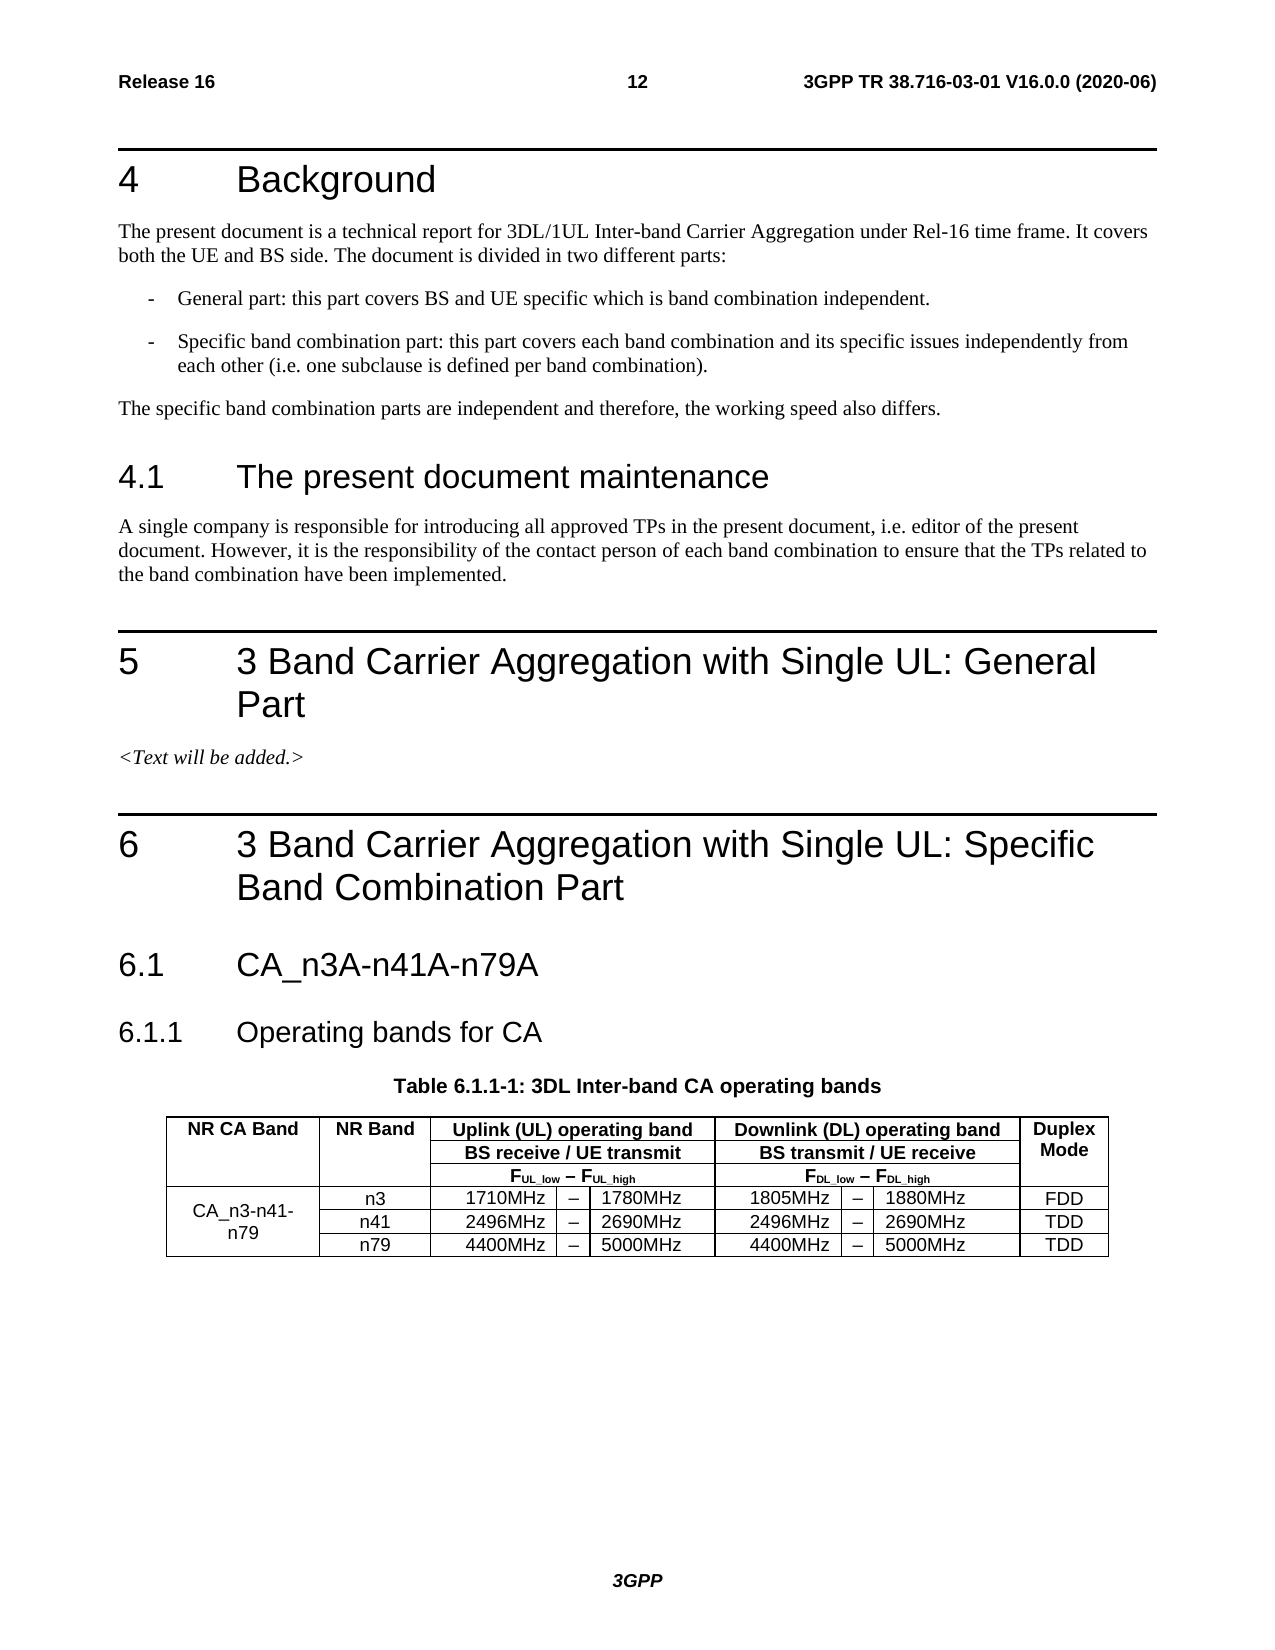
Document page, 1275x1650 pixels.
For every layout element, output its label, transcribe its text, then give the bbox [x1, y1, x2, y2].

subtitle 6.1 CA_n3A-n41A-n79A [118, 946, 1157, 984]
table_cell 2496MHz [716, 1210, 841, 1233]
table_cell – [842, 1234, 873, 1256]
table_cell TDD [1021, 1210, 1108, 1233]
table_cell – [557, 1210, 589, 1233]
table_cell – [842, 1187, 873, 1209]
text - Specific band combination part: this part covers each band combination and its specific issues independently from each other (i.e. one subclause is defined per band combination). [148, 329, 1157, 377]
table_cell 1880MHz [874, 1187, 1019, 1209]
table_cell n3 [320, 1187, 430, 1209]
table_cell n41 [320, 1210, 430, 1233]
text The specific band combination parts are independent and therefore, the working speed also differs. [118, 396, 1157, 419]
table_cell 2496MHz [431, 1210, 556, 1233]
text A single company is responsible for introducing all approved TPs in the present document, i.e. editor of the present document. However, it is the responsibility of the contact person of each band combination to ensure that the TPs related to the band combination have been implemented. [118, 514, 1157, 586]
table_cell FDL_low – FDL_high [716, 1164, 1019, 1186]
table_cell 5000MHz [874, 1234, 1019, 1256]
table_header NR Band [320, 1118, 430, 1186]
table_cell 1710MHz [431, 1187, 556, 1209]
table_cell TDD [1021, 1234, 1108, 1256]
table_cell 2690MHz [874, 1210, 1019, 1233]
subtitle 4 Background [118, 151, 1157, 200]
text <Text will be added.> [118, 744, 1157, 769]
table_cell BS receive / UE transmit [431, 1141, 714, 1163]
subtitle 5 3 Band Carrier Aggregation with Single UL: General Part [118, 633, 1157, 726]
table_cell CA_n3-n41-n79 [167, 1187, 319, 1256]
table_cell – [557, 1187, 589, 1209]
table_cell n79 [320, 1234, 430, 1256]
table_cell 2690MHz [591, 1210, 714, 1233]
table_cell BS transmit / UE receive [716, 1141, 1019, 1163]
subtitle 6.1.1 Operating bands for CA [118, 1015, 1157, 1049]
table_cell 4400MHz [716, 1234, 841, 1256]
table_cell FUL_low – FUL_high [431, 1164, 714, 1186]
text The present document is a technical report for 3DL/1UL Inter-band Carrier Aggregation under Rel-16 time frame. It covers both the UE and BS side. The document is divided in two different parts: [118, 219, 1157, 267]
table_header Downlink (DL) operating band [716, 1118, 1019, 1140]
table_header Uplink (UL) operating band [431, 1118, 714, 1140]
text - General part: this part covers BS and UE specific which is band combination independent. [148, 286, 1157, 310]
table_cell 4400MHz [431, 1234, 556, 1256]
table_cell 1780MHz [591, 1187, 714, 1209]
table_cell 1805MHz [716, 1187, 841, 1209]
table_cell – [557, 1234, 589, 1256]
table_header Duplex Mode [1021, 1118, 1108, 1186]
table_header NR CA Band [167, 1118, 319, 1186]
table_cell 5000MHz [591, 1234, 714, 1256]
table_cell – [842, 1210, 873, 1233]
text Table 6.1.1-1: 3DL Inter-band CA operating bands [118, 1074, 1157, 1098]
table_cell FDD [1021, 1187, 1108, 1209]
subtitle 4.1 The present document maintenance [118, 457, 1157, 496]
subtitle 6 3 Band Carrier Aggregation with Single UL: Specific Band Combination Part [118, 816, 1157, 908]
